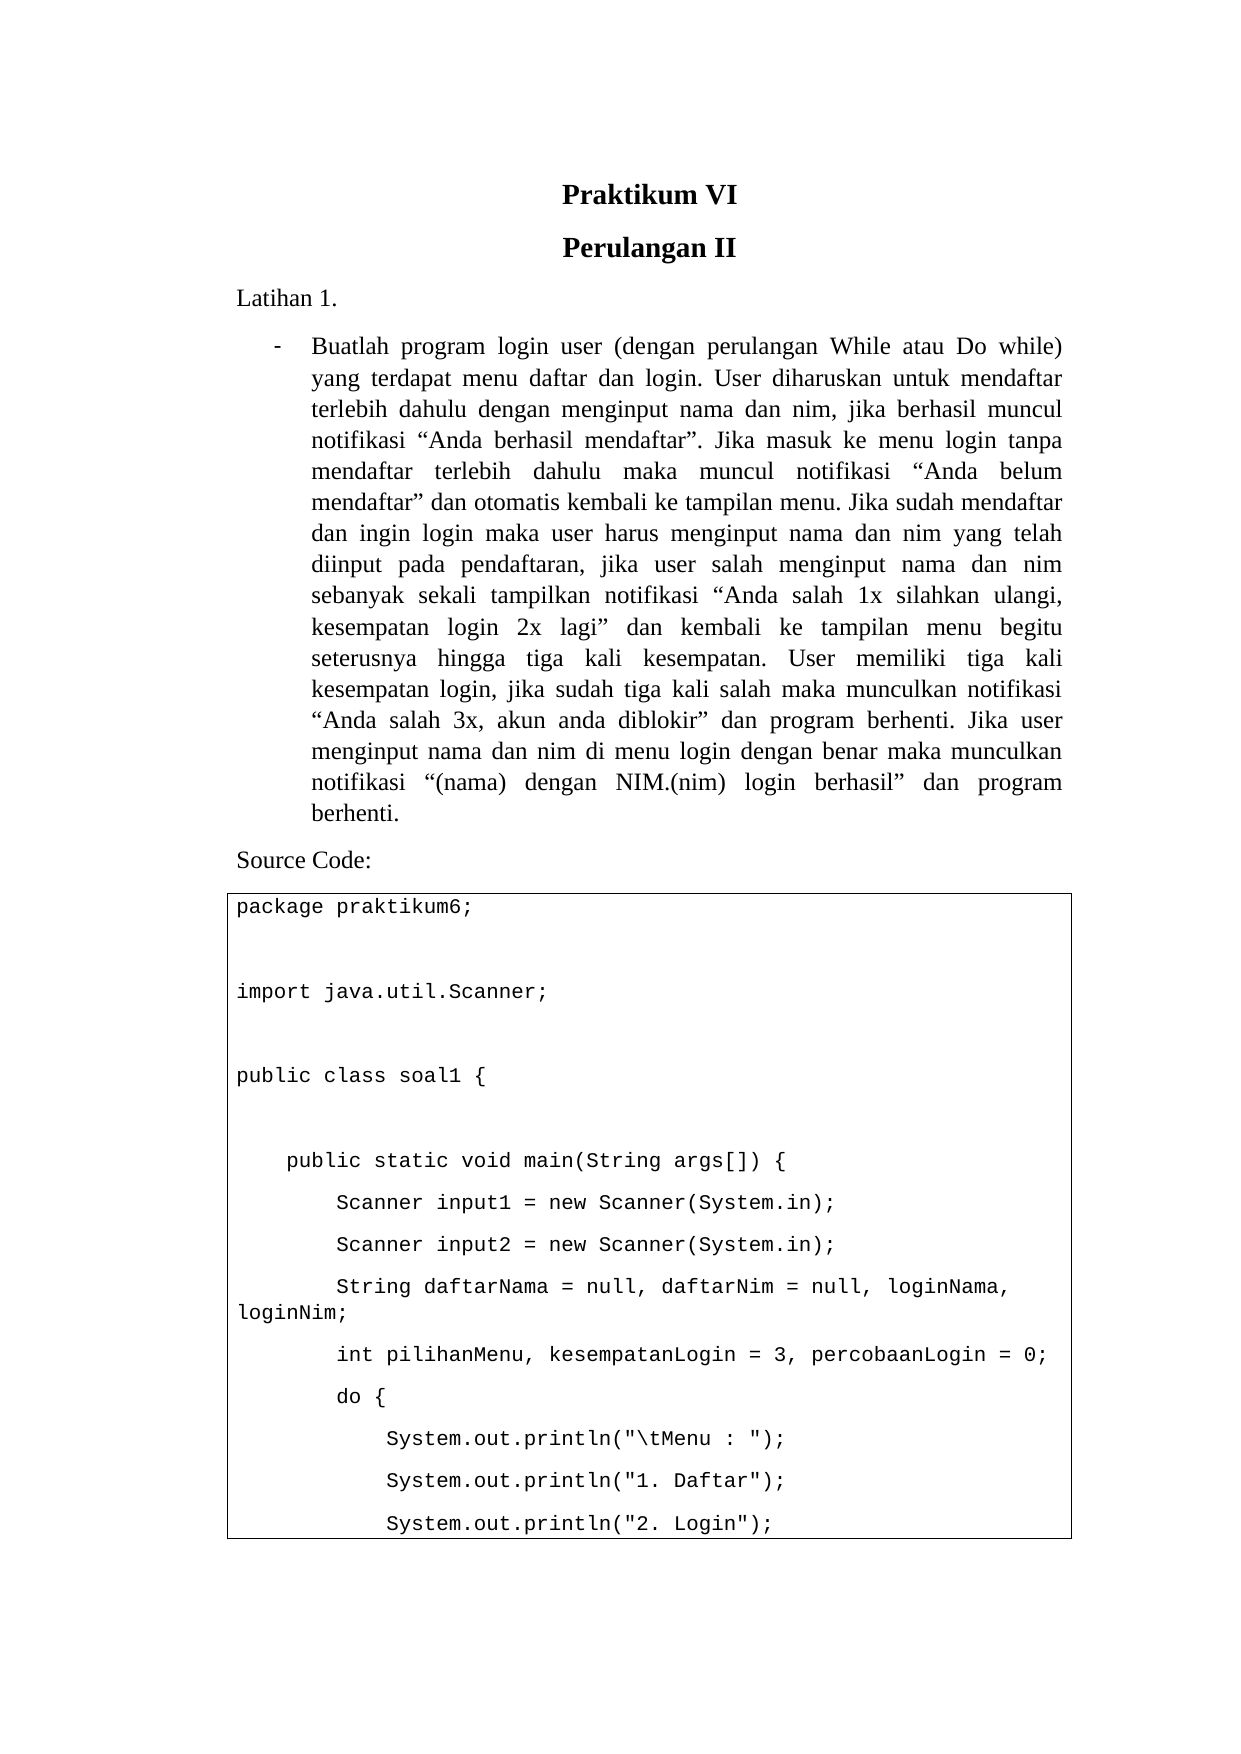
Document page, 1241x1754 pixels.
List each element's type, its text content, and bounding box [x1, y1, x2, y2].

text System.out.println("1. Daftar"); [228, 1467, 1071, 1494]
list Buatlah program login user (dengan perulangan While atau Do while) yang terdapat menu daftar dan login. User diharuskan untuk mendaftar terlebih dahulu dengan menginput nama dan nim, jika berhasil muncul notifikasi “Anda berhasil mendaftar”. Jika masuk ke menu login tanpa mendaftar terlebih dahulu maka muncul notifikasi “Anda belum mendaftar” dan otomatis kembali ke tampilan menu. Jika sudah mendaftar dan ingin login maka user harus menginput nama dan nim yang telah diinput pada pendaftaran, jika user salah menginput nama dan nim sebanyak sekali tampilkan notifikasi “Anda salah 1x silahkan ulangi, kesempatan login 2x lagi” dan kembali ke tampilan menu begitu seterusnya hingga tiga kali kesempatan. User memiliki tiga kali kesempatan login, jika sudah tiga kali salah maka munculkan notifikasi “Anda salah 3x, akun anda diblokir” dan program berhenti. Jika user menginput nama dan nim di menu login dengan benar maka munculkan notifikasi “(nama) dengan NIM.(nim) login berhasil” dan program berhenti. [274, 331, 1063, 827]
text package praktikum6; [228, 894, 1071, 920]
text System.out.println("\tMenu : "); [228, 1425, 1071, 1452]
text import java.util.Scanner; [228, 978, 1071, 1004]
text do { [228, 1383, 1071, 1410]
text int pilihanMenu, kesempatanLogin = 3, percobaanLogin = 0; [228, 1341, 1071, 1367]
text Praktikum VI [236, 177, 1063, 211]
text String daftarNama = null, daftarNim = null, loginNama, loginNim; [228, 1273, 1071, 1325]
text Scanner input2 = new Scanner(System.in); [228, 1231, 1071, 1258]
text public static void main(String args[]) { [228, 1146, 1071, 1173]
text Source Code: [236, 846, 1063, 874]
text public class soal1 { [228, 1062, 1071, 1089]
text Perulangan II [236, 230, 1063, 263]
text Scanner input1 = new Scanner(System.in); [228, 1189, 1071, 1215]
text System.out.println("2. Login"); [228, 1509, 1071, 1538]
text Latihan 1. [236, 283, 1063, 312]
